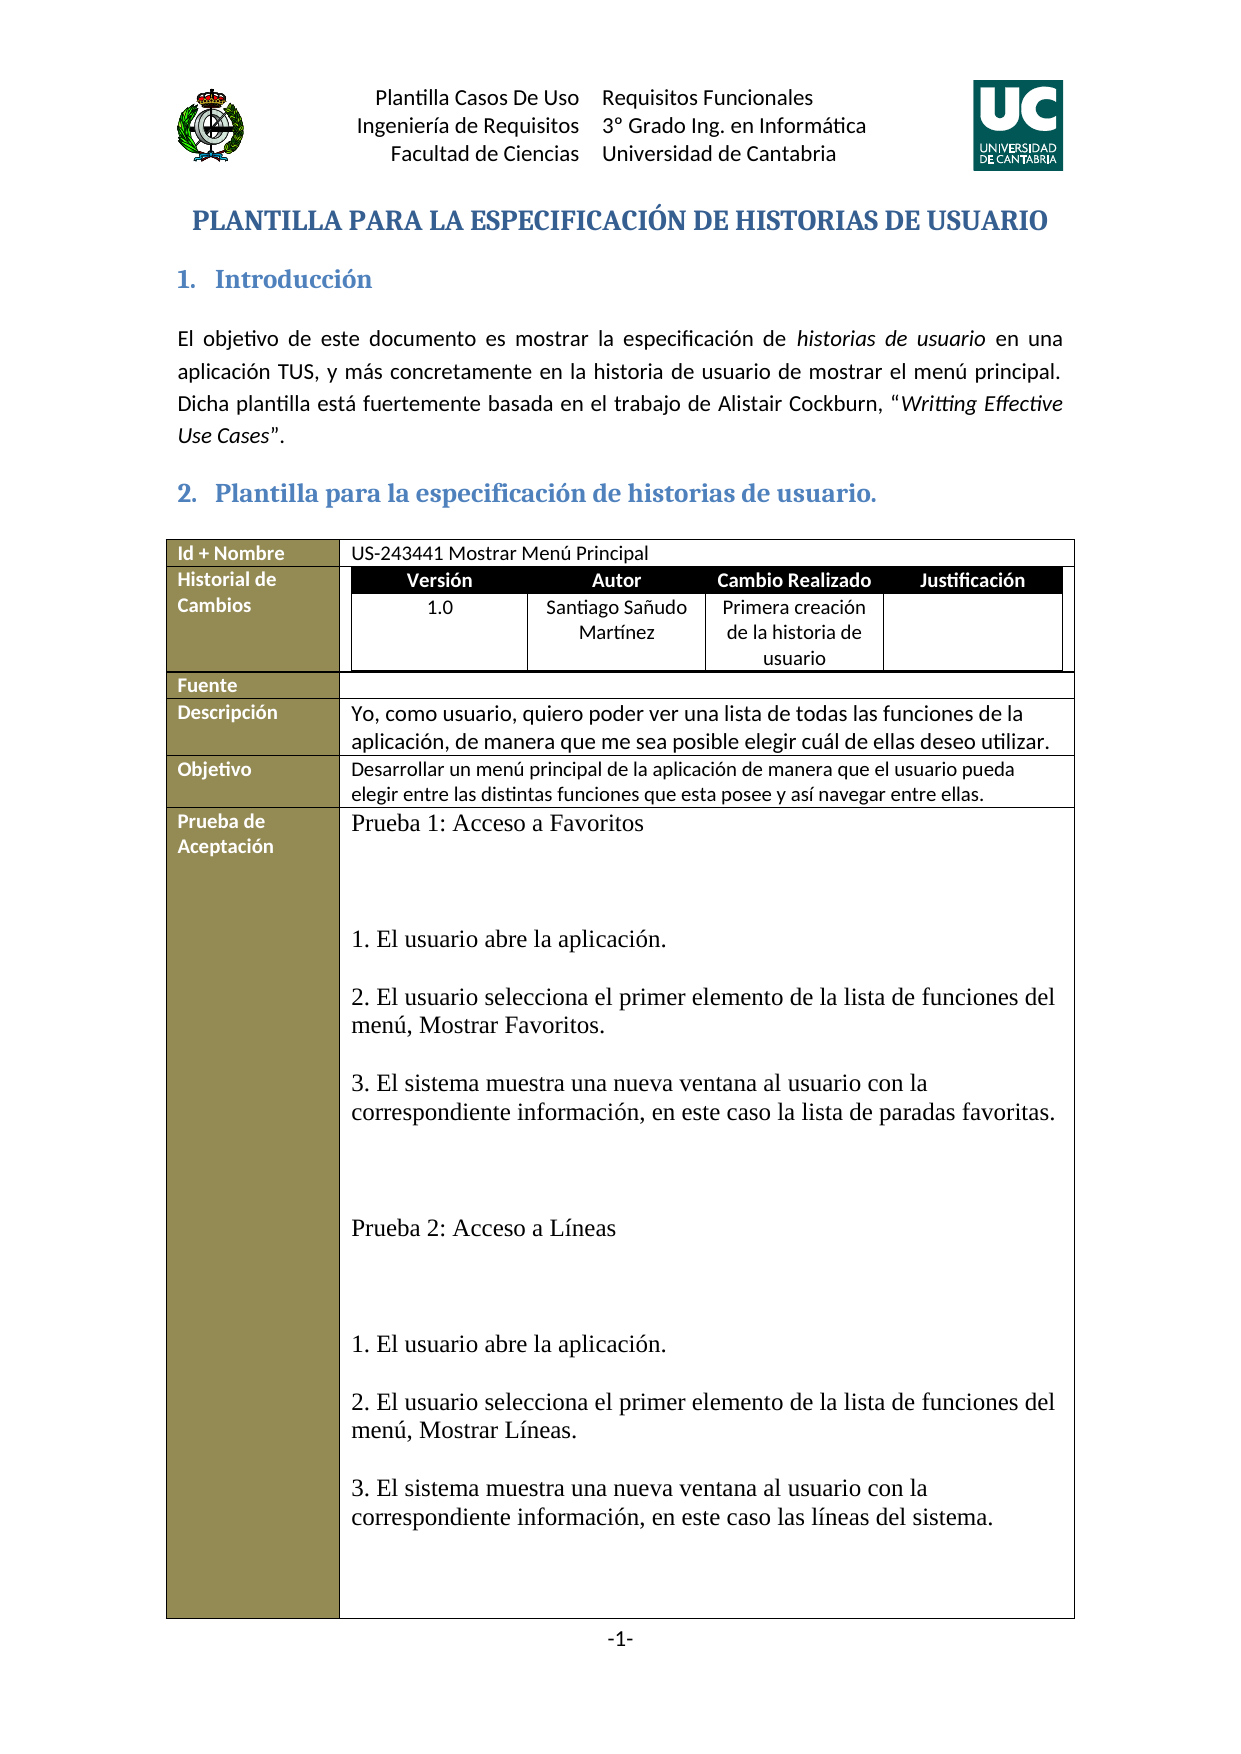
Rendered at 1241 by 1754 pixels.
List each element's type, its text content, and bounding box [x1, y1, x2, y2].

table_cell [528, 594, 705, 670]
table_cell [352, 594, 527, 670]
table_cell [167, 808, 339, 1618]
table_cell Desarrollar un menú principal de la aplicación de manera que el usuario pueda elegir entre las distintas funciones que esta posee y así navegar entre ellas. [340, 756, 1074, 807]
subtitle Introducción [177, 264, 1063, 295]
table_cell Descripción [167, 699, 339, 755]
text El objetivo de este documento es mostrar la especificación de historias de usuario en una aplicación TUS, y más concretamente en la historia de usuario de mostrar el menú principal. Dicha plantilla está fuertemente basada en el trabajo de Alistair Cockburn, “Writting Effective Use Cases”. [177, 324, 1063, 449]
table_cell Yo, como usuario, quiero poder ver una lista de todas las funciones de la aplicación, de manera que me sea posible elegir cuál de ellas deseo utilizar. [340, 699, 1074, 755]
subtitle Plantilla para la especificación de historias de usuario. [177, 478, 1063, 509]
table_cell Fuente [167, 673, 339, 698]
table_cell [884, 594, 1062, 670]
table_cell [1063, 567, 1074, 671]
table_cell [340, 808, 1074, 1618]
table_header Id + Nombre [167, 540, 339, 566]
table_header US-243441 Mostrar Menú Principal [340, 540, 1074, 566]
table_cell Objetivo [167, 756, 339, 807]
subtitle PLANTILLA PARA LA ESPECIFICACIÓN DE HISTORIAS DE USUARIO [177, 204, 1063, 238]
table_cell [340, 567, 351, 671]
table_cell [340, 673, 1074, 698]
table_cell [706, 594, 883, 670]
table_cell Historial de Cambios [167, 567, 339, 671]
